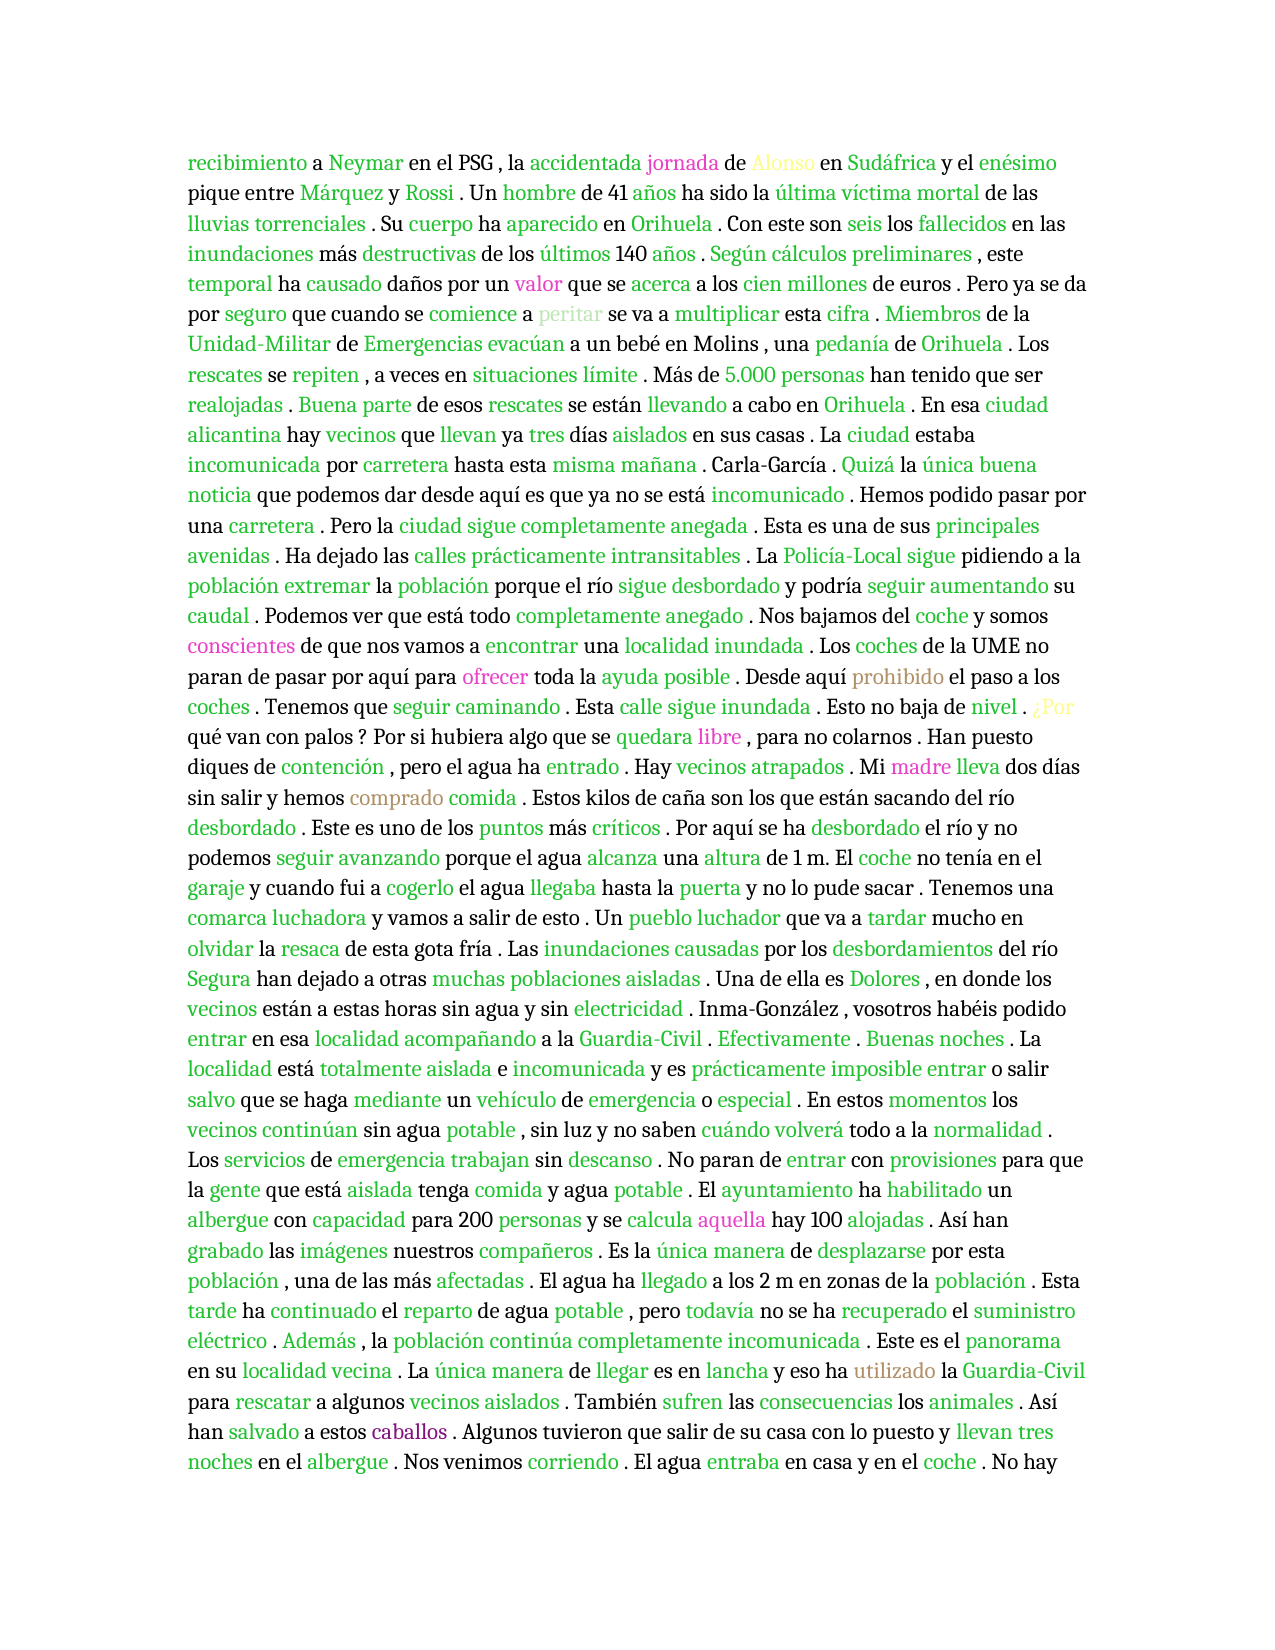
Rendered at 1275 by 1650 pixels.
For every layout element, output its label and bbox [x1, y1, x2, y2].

text [187, 150, 1087, 1475]
